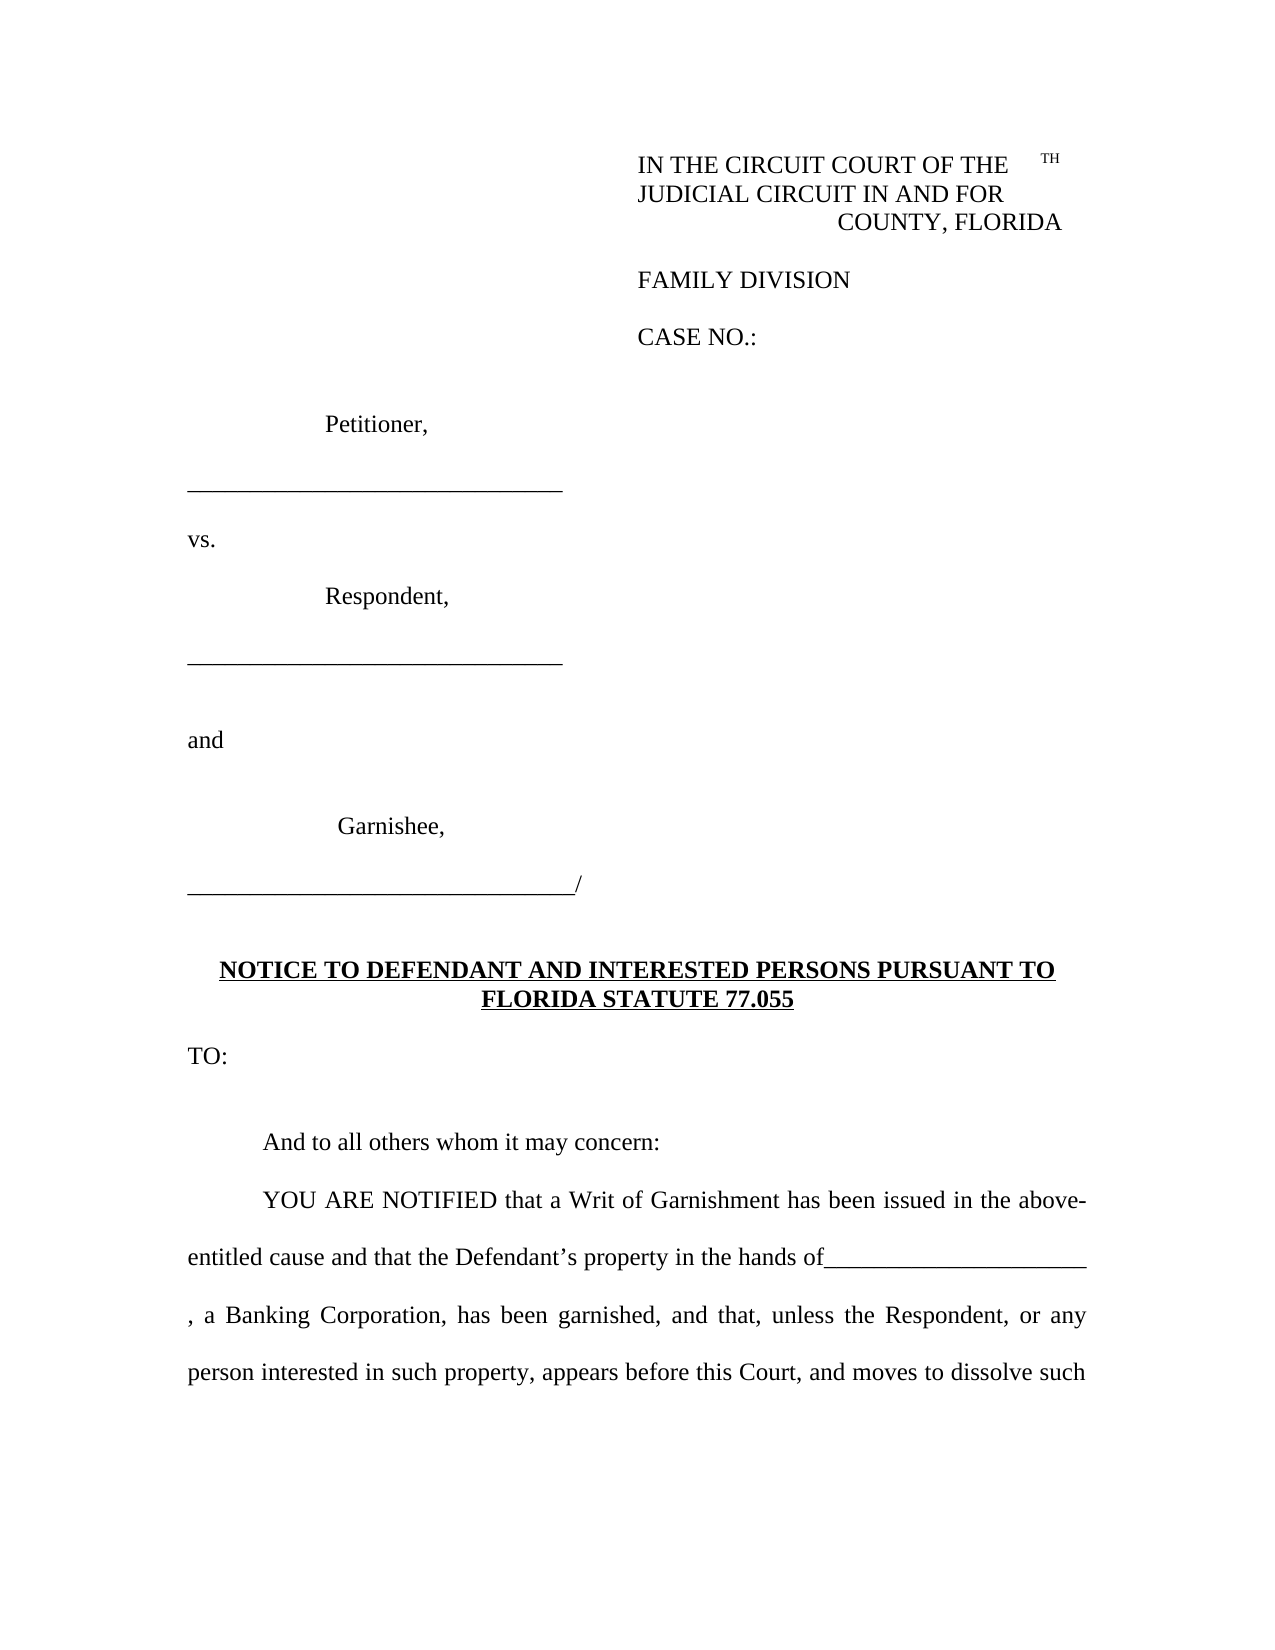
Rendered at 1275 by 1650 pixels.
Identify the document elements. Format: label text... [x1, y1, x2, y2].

text Garnishee, [187, 811, 1087, 840]
text IN THE CIRCUIT COURT OF THE TH [187, 150, 1087, 179]
text and [187, 725, 1087, 754]
text _______________________________/ [187, 869, 1087, 897]
text ______________________________ [187, 639, 1087, 667]
text ______________________________ [187, 466, 1087, 495]
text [187, 1185, 1087, 1386]
text NOTICE TO DEFENDANT AND INTERESTED PERSONS PURSUANT TO FLORIDA STATUTE 77.055 [187, 955, 1087, 1012]
text FAMILY DIVISION [187, 265, 1087, 294]
text Petitioner, [187, 409, 1087, 437]
text And to all others whom it may concern: [187, 1127, 1087, 1156]
text TO: [187, 1041, 1087, 1070]
text Respondent, [187, 581, 1087, 610]
text JUDICIAL CIRCUIT IN AND FOR [187, 179, 1087, 207]
text vs. [187, 524, 1087, 552]
text CASE NO.: [187, 322, 1087, 351]
text COUNTY, FLORIDA [187, 207, 1087, 236]
